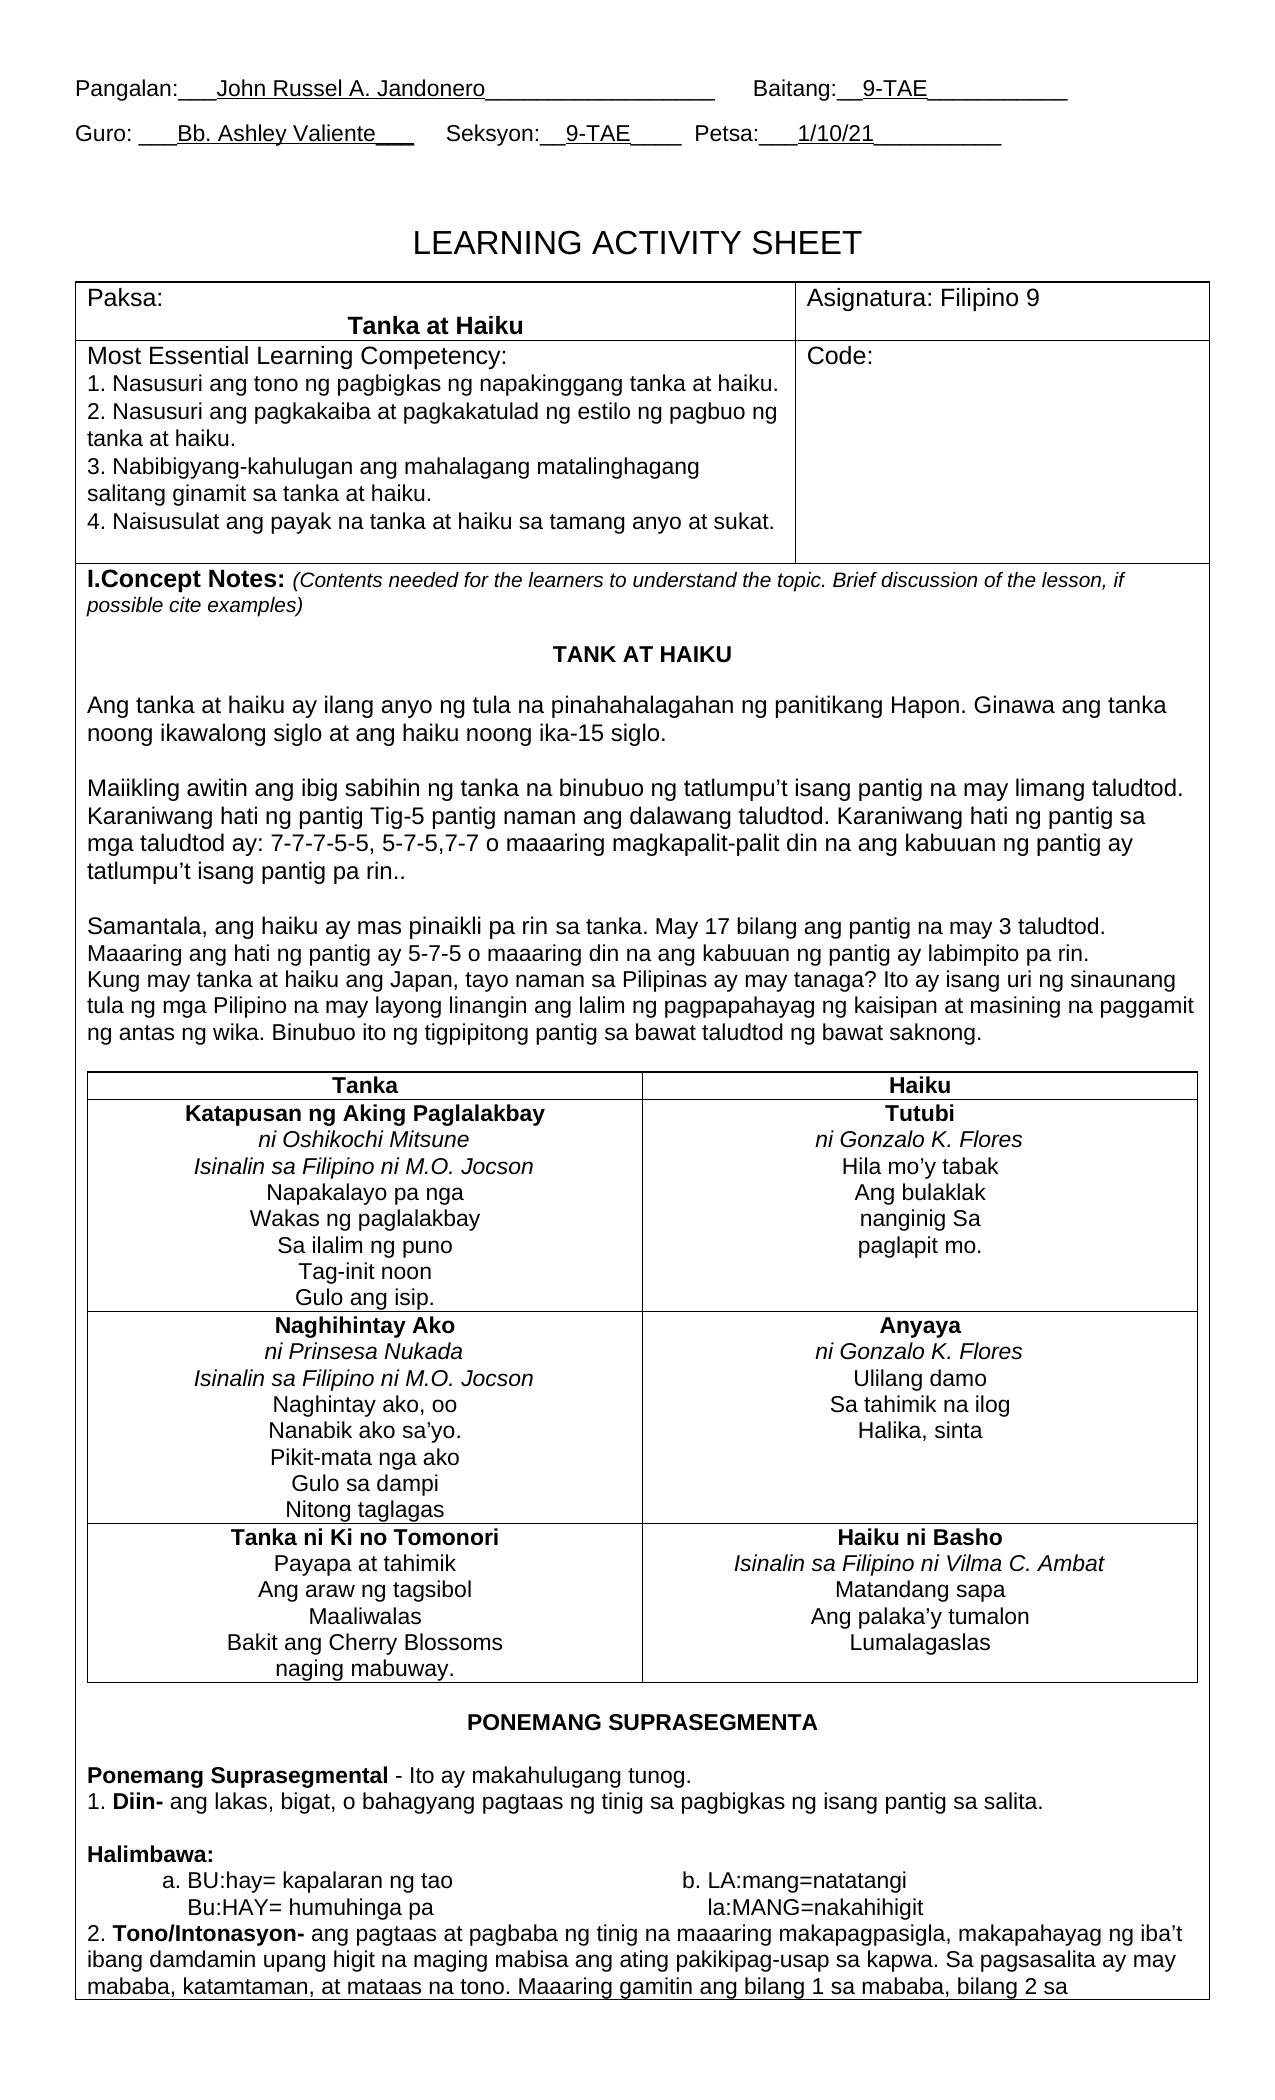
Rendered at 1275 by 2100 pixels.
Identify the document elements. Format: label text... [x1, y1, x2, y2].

text Pangalan:___John Russel A. Jandonero__________________ Baitang:__9-TAE___________ [75, 75, 1200, 101]
table_header Asignatura: Filipino 9 [796, 283, 1209, 340]
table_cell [76, 564, 1209, 1999]
table_cell Most Essential Learning Competency: 1. Nasusuri ang tono ng pagbigkas ng napakinggang tanka at haiku. 2. Nasusuri ang pagkakaiba at pagkakatulad ng estilo ng pagbuo ng tanka at haiku. 3. Nabibigyang-kahulugan ang mahalagang matalinghagang salitang ginamit sa tanka at haiku. 4. Naisusulat ang payak na tanka at haiku sa tamang anyo at sukat. [76, 341, 795, 563]
text LEARNING ACTIVITY SHEET [75, 223, 1200, 262]
text Guro: ___Bb. Ashley Valiente___ Seksyon:__9-TAE____ Petsa:___1/10/21__________ [75, 120, 1200, 146]
table_cell Code: [796, 341, 1209, 563]
table_header Paksa: Tanka at Haiku [76, 283, 795, 340]
